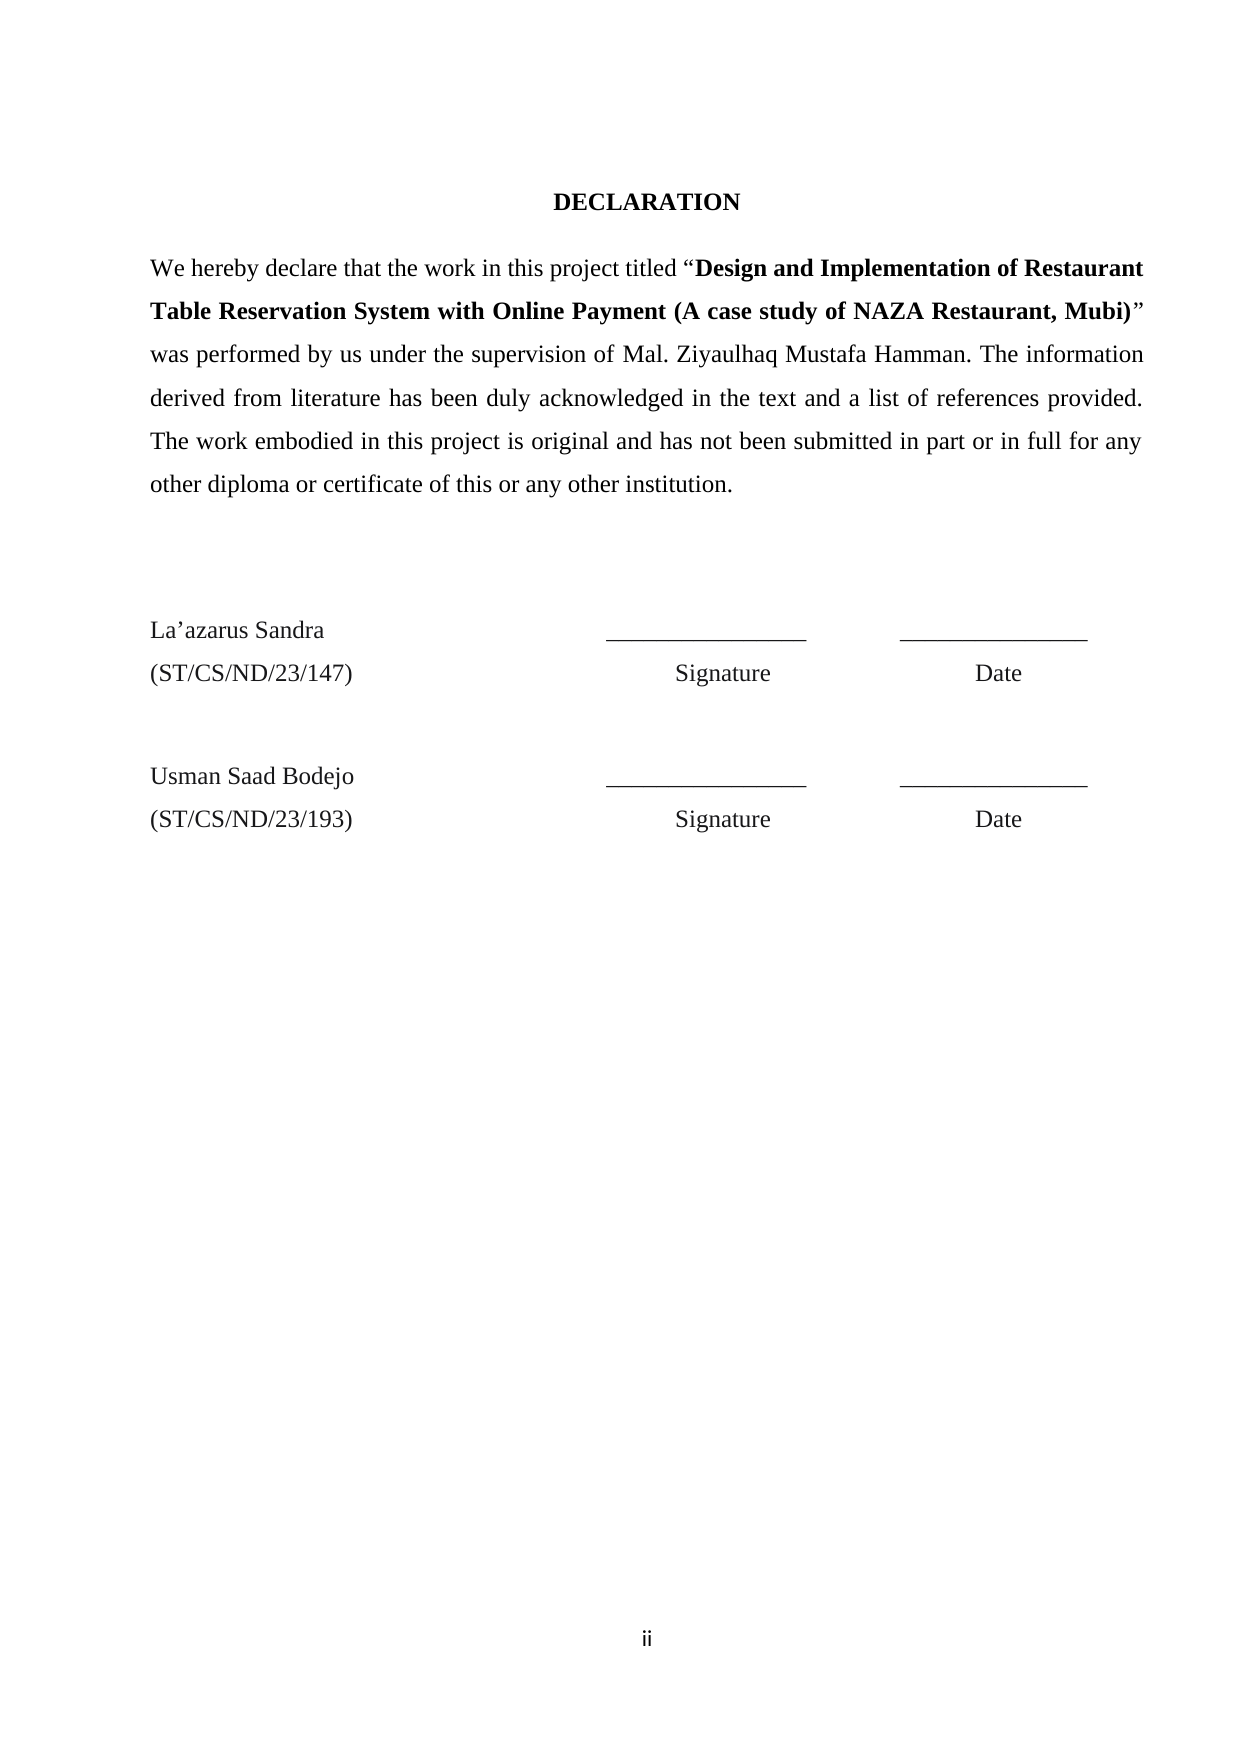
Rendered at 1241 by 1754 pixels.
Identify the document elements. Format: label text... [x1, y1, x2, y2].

text La’azarus Sandra ________________ _______________ [600, 615, 1144, 644]
subtitle DECLARATION [150, 187, 1144, 216]
text (ST/CS/ND/23/193) Signature Date [150, 804, 1144, 833]
text (ST/CS/ND/23/147) Signature Date [150, 658, 1144, 687]
text Usman Saad Bodejo ________________ _______________ [600, 761, 1144, 790]
text We hereby declare that the work in this project titled “Design and Implementation of Restaurant Table Reservation System with Online Payment (A case study of NAZA Restaurant, Mubi)” was performed by us under the supervision of Mal. Ziyaulhaq Mustafa Hamman. The information derived from literature has been duly acknowledged in the text and a list of references provided. The work embodied in this project is original and has not been submitted in part or in full for any other diploma or certificate of this or any other institution. [150, 253, 1144, 498]
